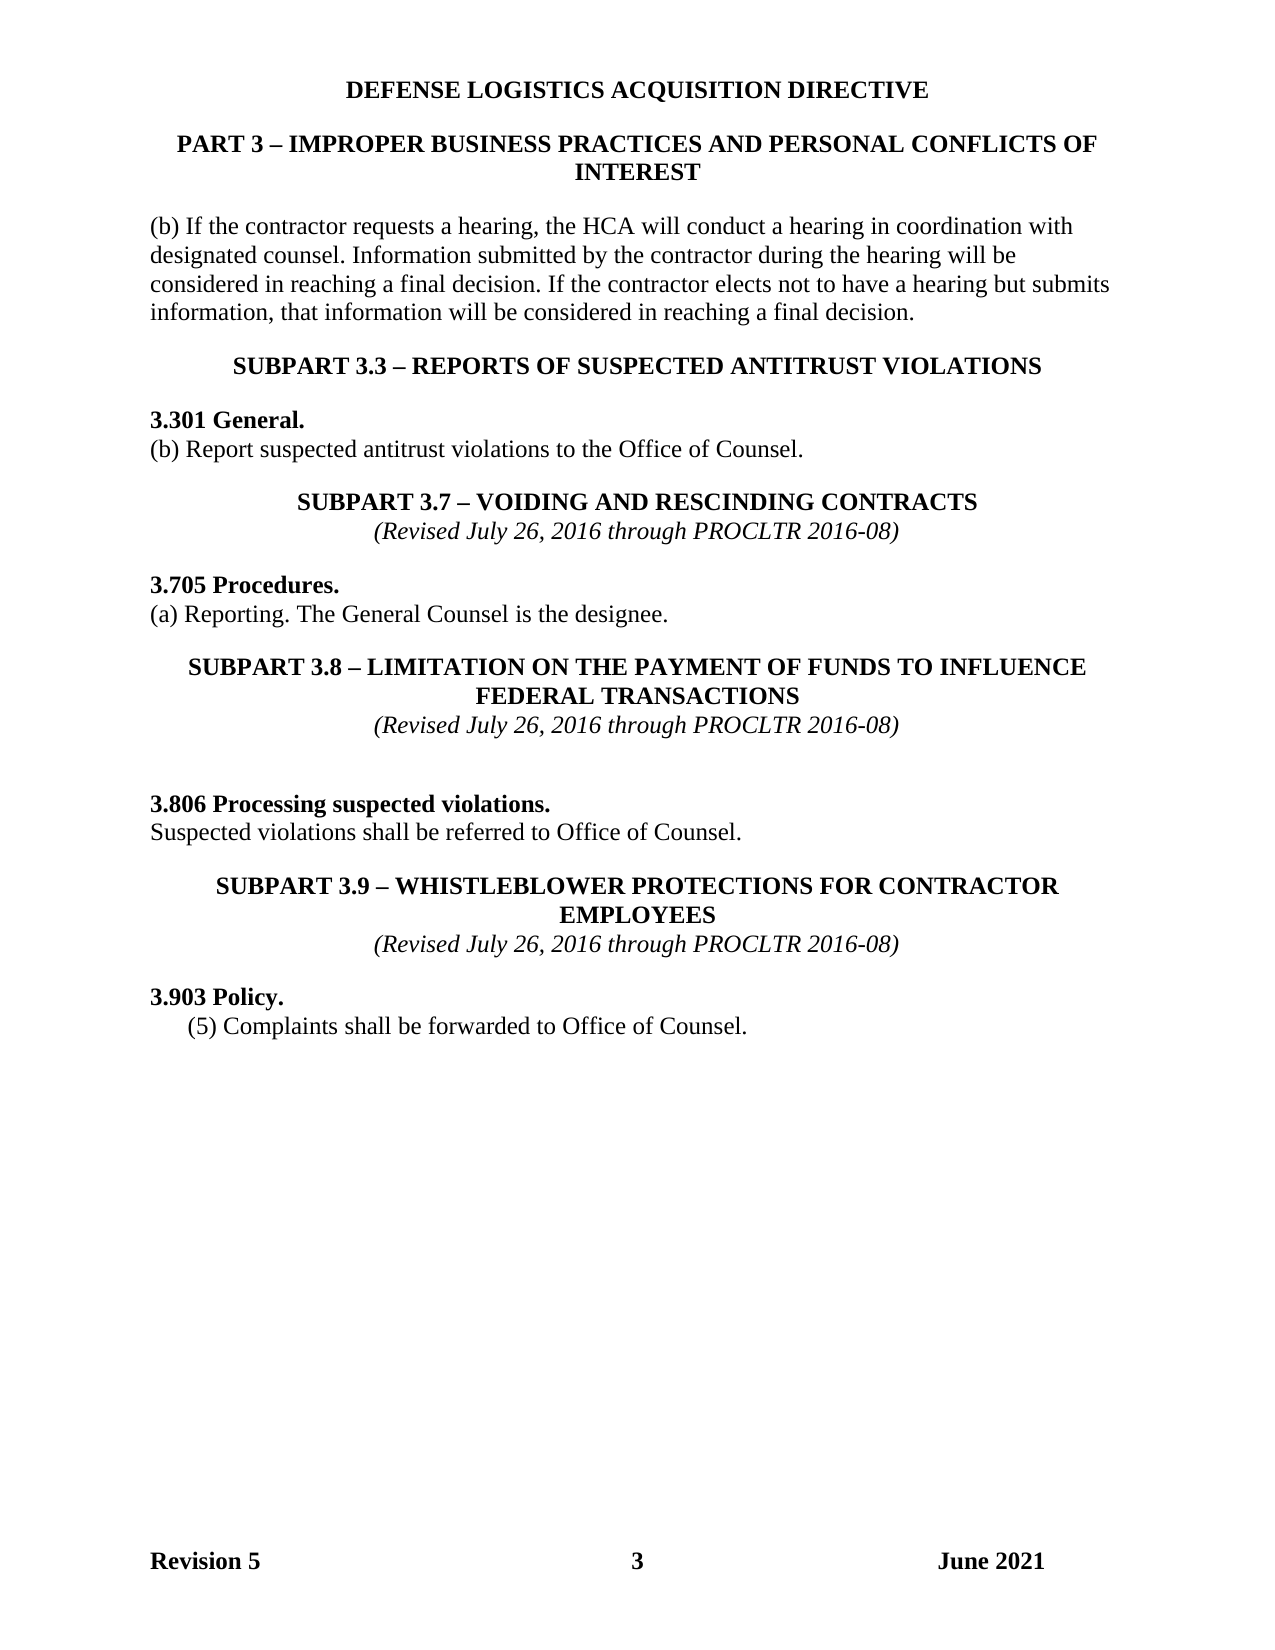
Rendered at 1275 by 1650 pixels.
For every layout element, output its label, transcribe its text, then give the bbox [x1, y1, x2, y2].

subtitle SUBPART 3.3 – REPORTS OF SUSPECTED ANTITRUST VIOLATIONS [150, 351, 1125, 380]
subtitle 3.705 Procedures. [150, 570, 1125, 599]
text (b) Report suspected antitrust violations to the Office of Counsel. [150, 434, 1125, 462]
subtitle SUBPART 3.8 – LIMITATION ON THE PAYMENT OF FUNDS TO INFLUENCE FEDERAL TRANSACTIONS [150, 652, 1125, 710]
text (Revised July 26, 2016 through PROCLTR 2016-08) [150, 516, 1125, 545]
text Suspected violations shall be referred to Office of Counsel. [150, 817, 1125, 846]
subtitle SUBPART 3.9 – WHISTLEBLOWER PROTECTIONS FOR CONTRACTOR EMPLOYEES [150, 871, 1125, 929]
text (Revised July 26, 2016 through PROCLTR 2016-08) [150, 929, 1125, 957]
text (a) Reporting. The General Counsel is the designee. [150, 599, 1125, 627]
subtitle 3.903 Policy. [150, 982, 1125, 1011]
text (5) Complaints shall be forwarded to Office of Counsel. [150, 1011, 1125, 1040]
subtitle 3.806 Processing suspected violations. [150, 789, 1125, 817]
subtitle 3.301 General. [150, 405, 1125, 434]
text (Revised July 26, 2016 through PROCLTR 2016-08) [150, 710, 1125, 739]
text (b) If the contractor requests a hearing, the HCA will conduct a hearing in coordination with designated counsel. Information submitted by the contractor during the hearing will be considered in reaching a final decision. If the contractor elects not to have a hearing but submits information, that information will be considered in reaching a final decision. [150, 211, 1125, 326]
subtitle SUBPART 3.7 – VOIDING AND RESCINDING CONTRACTS [150, 487, 1125, 516]
